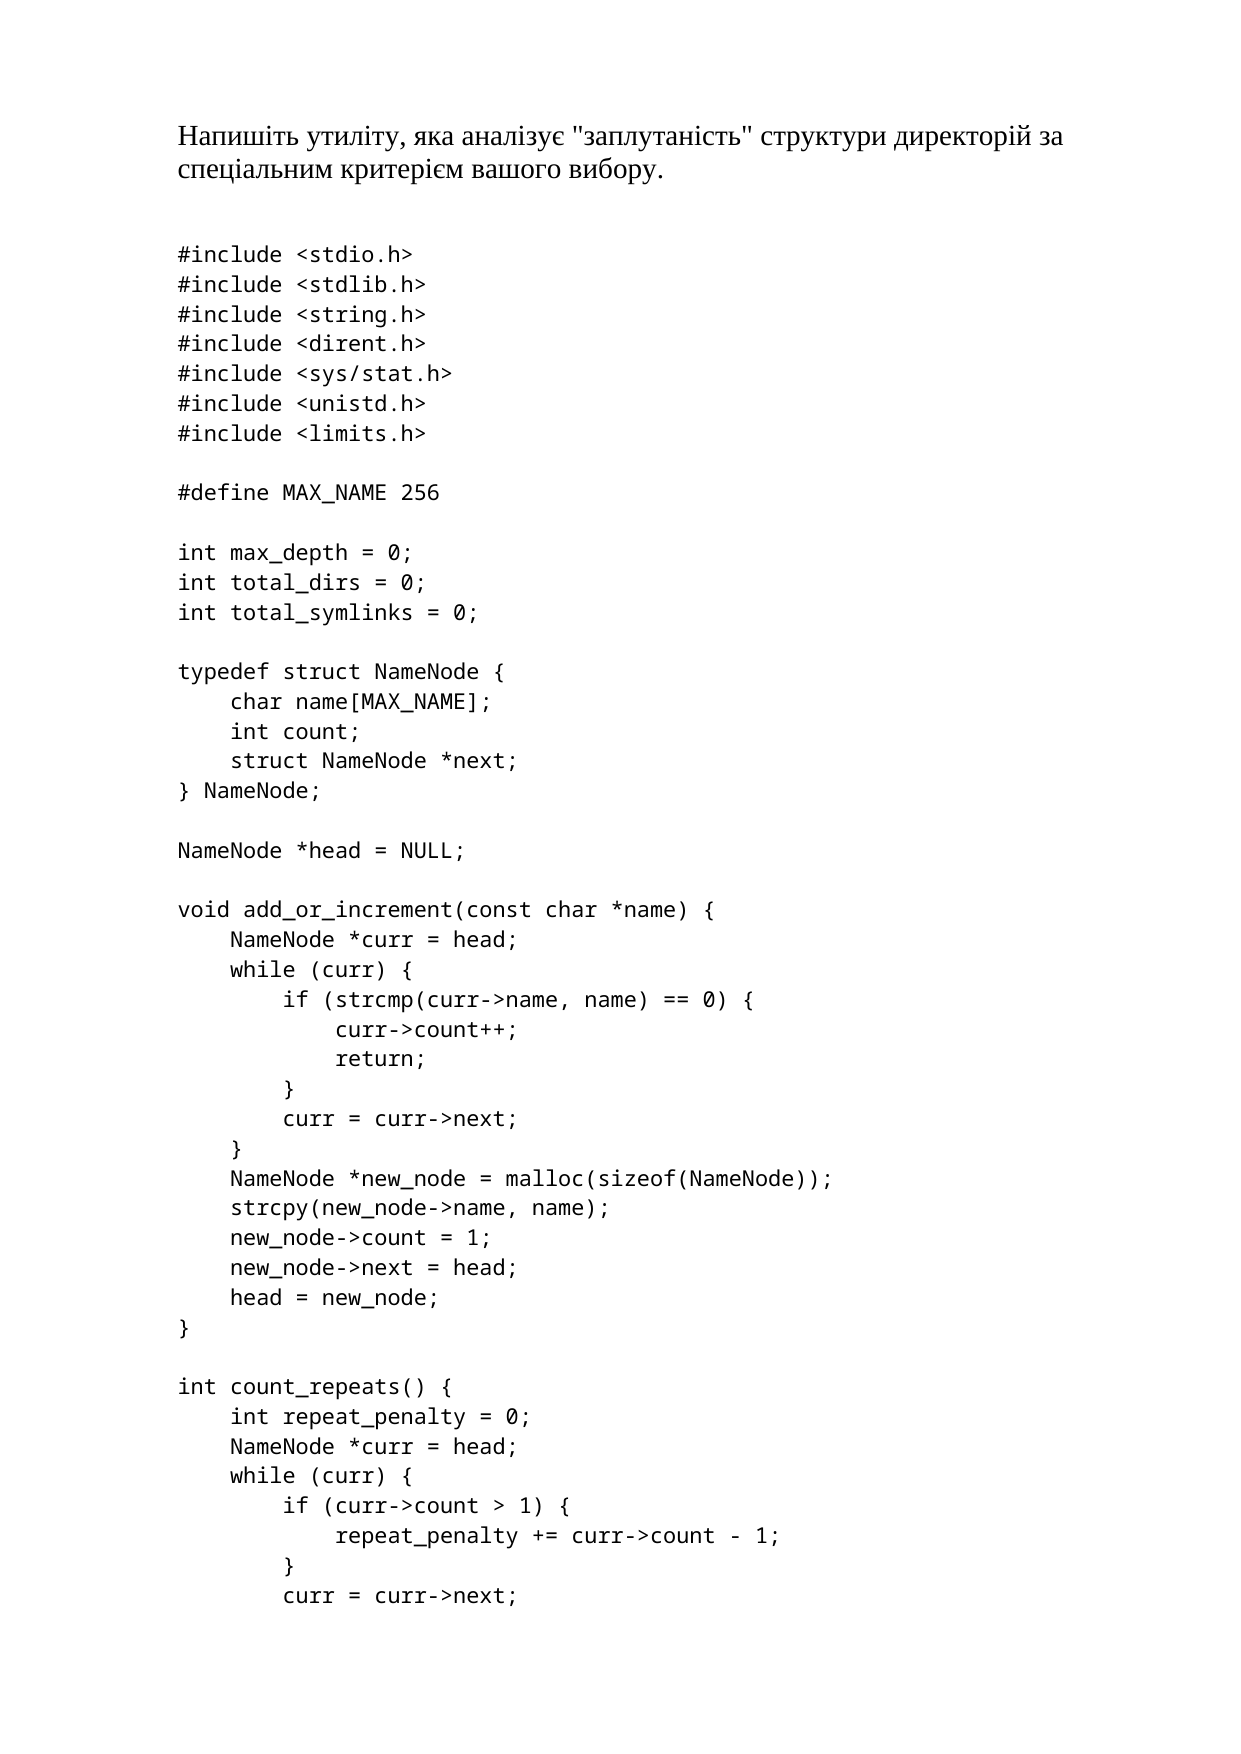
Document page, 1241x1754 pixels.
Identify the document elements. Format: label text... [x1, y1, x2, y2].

text #include <stdio.h> [177, 239, 1152, 269]
text int total_symlinks = 0; [177, 596, 1152, 626]
text #include <string.h> [177, 298, 1152, 328]
text curr = curr->next; [177, 1579, 1152, 1609]
text curr = curr->next; [177, 1103, 1152, 1133]
text int count_repeats() { [177, 1371, 1152, 1401]
text } [177, 1311, 1152, 1341]
text } [177, 1133, 1152, 1162]
text } NameNode; [177, 775, 1152, 805]
text while (curr) { [177, 1460, 1152, 1490]
text #include <unistd.h> [177, 388, 1152, 418]
text } [177, 1073, 1152, 1103]
text strcpy(new_node->name, name); [177, 1192, 1152, 1222]
text #include <dirent.h> [177, 328, 1152, 358]
text void add_or_increment(const char *name) { [177, 894, 1152, 924]
text NameNode *head = NULL; [177, 835, 1152, 864]
text int total_dirs = 0; [177, 567, 1152, 596]
text while (curr) { [177, 954, 1152, 984]
text NameNode *curr = head; [177, 1431, 1152, 1460]
text #include <stdlib.h> [177, 269, 1152, 298]
text #define MAX_NAME 256 [177, 477, 1152, 507]
text new_node->next = head; [177, 1252, 1152, 1282]
text char name[MAX_NAME]; [177, 686, 1152, 716]
text return; [177, 1043, 1152, 1073]
text } [177, 1550, 1152, 1579]
text curr->count++; [177, 1013, 1152, 1043]
text struct NameNode *next; [177, 745, 1152, 775]
text int count; [177, 716, 1152, 745]
text Напишіть утиліту, яка аналізує "заплутаність" структури директорій за спеціальним критерієм вашого вибору. [177, 118, 1152, 214]
text #include <sys/stat.h> [177, 358, 1152, 388]
text #include <limits.h> [177, 418, 1152, 447]
text new_node->count = 1; [177, 1222, 1152, 1252]
text head = new_node; [177, 1282, 1152, 1311]
text typedef struct NameNode { [177, 656, 1152, 686]
text repeat_penalty += curr->count - 1; [177, 1520, 1152, 1550]
text int repeat_penalty = 0; [177, 1401, 1152, 1431]
text int max_depth = 0; [177, 537, 1152, 567]
text if (strcmp(curr->name, name) == 0) { [177, 984, 1152, 1013]
text if (curr->count > 1) { [177, 1490, 1152, 1520]
text NameNode *curr = head; [177, 924, 1152, 954]
text NameNode *new_node = malloc(sizeof(NameNode)); [177, 1162, 1152, 1192]
